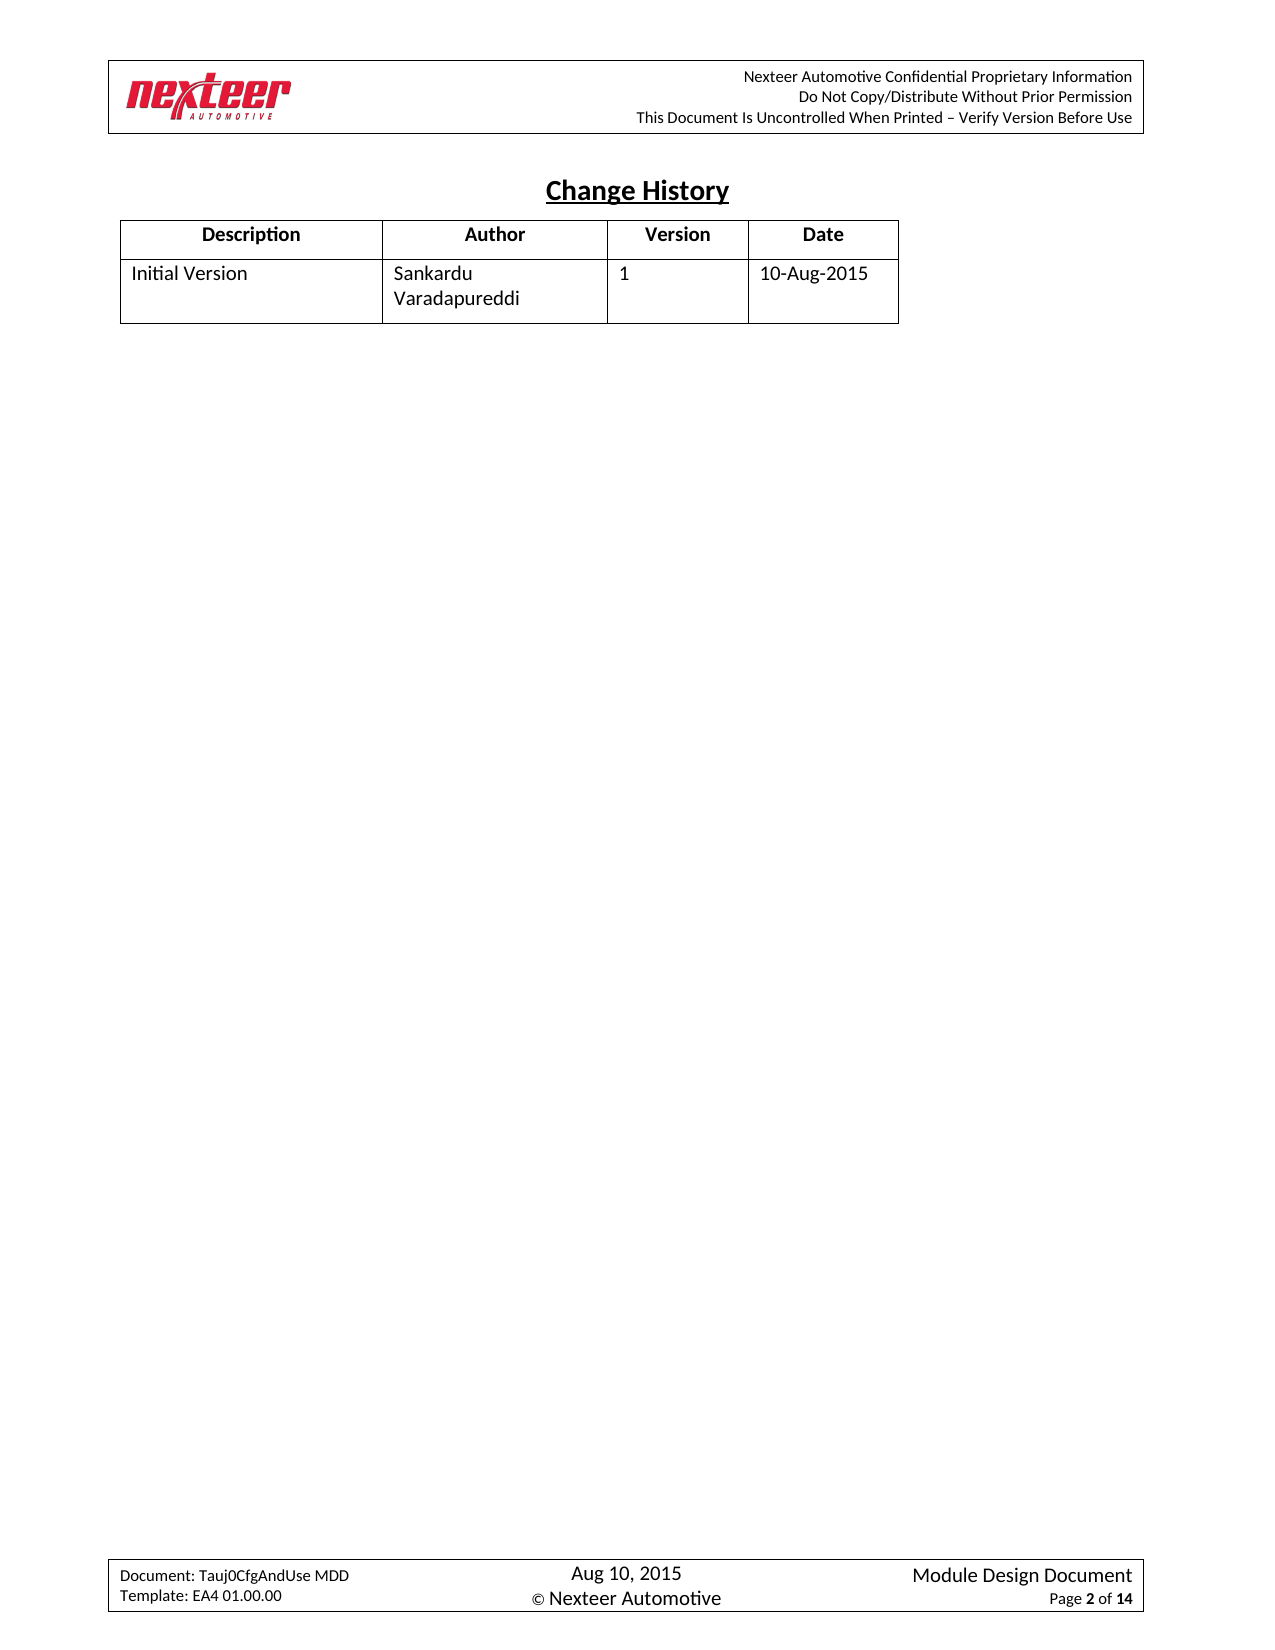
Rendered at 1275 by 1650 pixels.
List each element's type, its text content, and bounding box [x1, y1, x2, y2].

table_header Version [608, 221, 748, 259]
table_header Description [121, 221, 382, 259]
table_header Date [749, 221, 898, 259]
table_header Author [383, 221, 607, 259]
table_cell 1 [608, 260, 748, 323]
table_cell Sankardu Varadapureddi [383, 260, 607, 323]
table_cell 10-Aug-2015 [749, 260, 898, 323]
text Saginaw, MI, USAChange History [120, 172, 1155, 207]
table_cell Initial Version [121, 260, 382, 323]
picture [120, 61, 295, 133]
